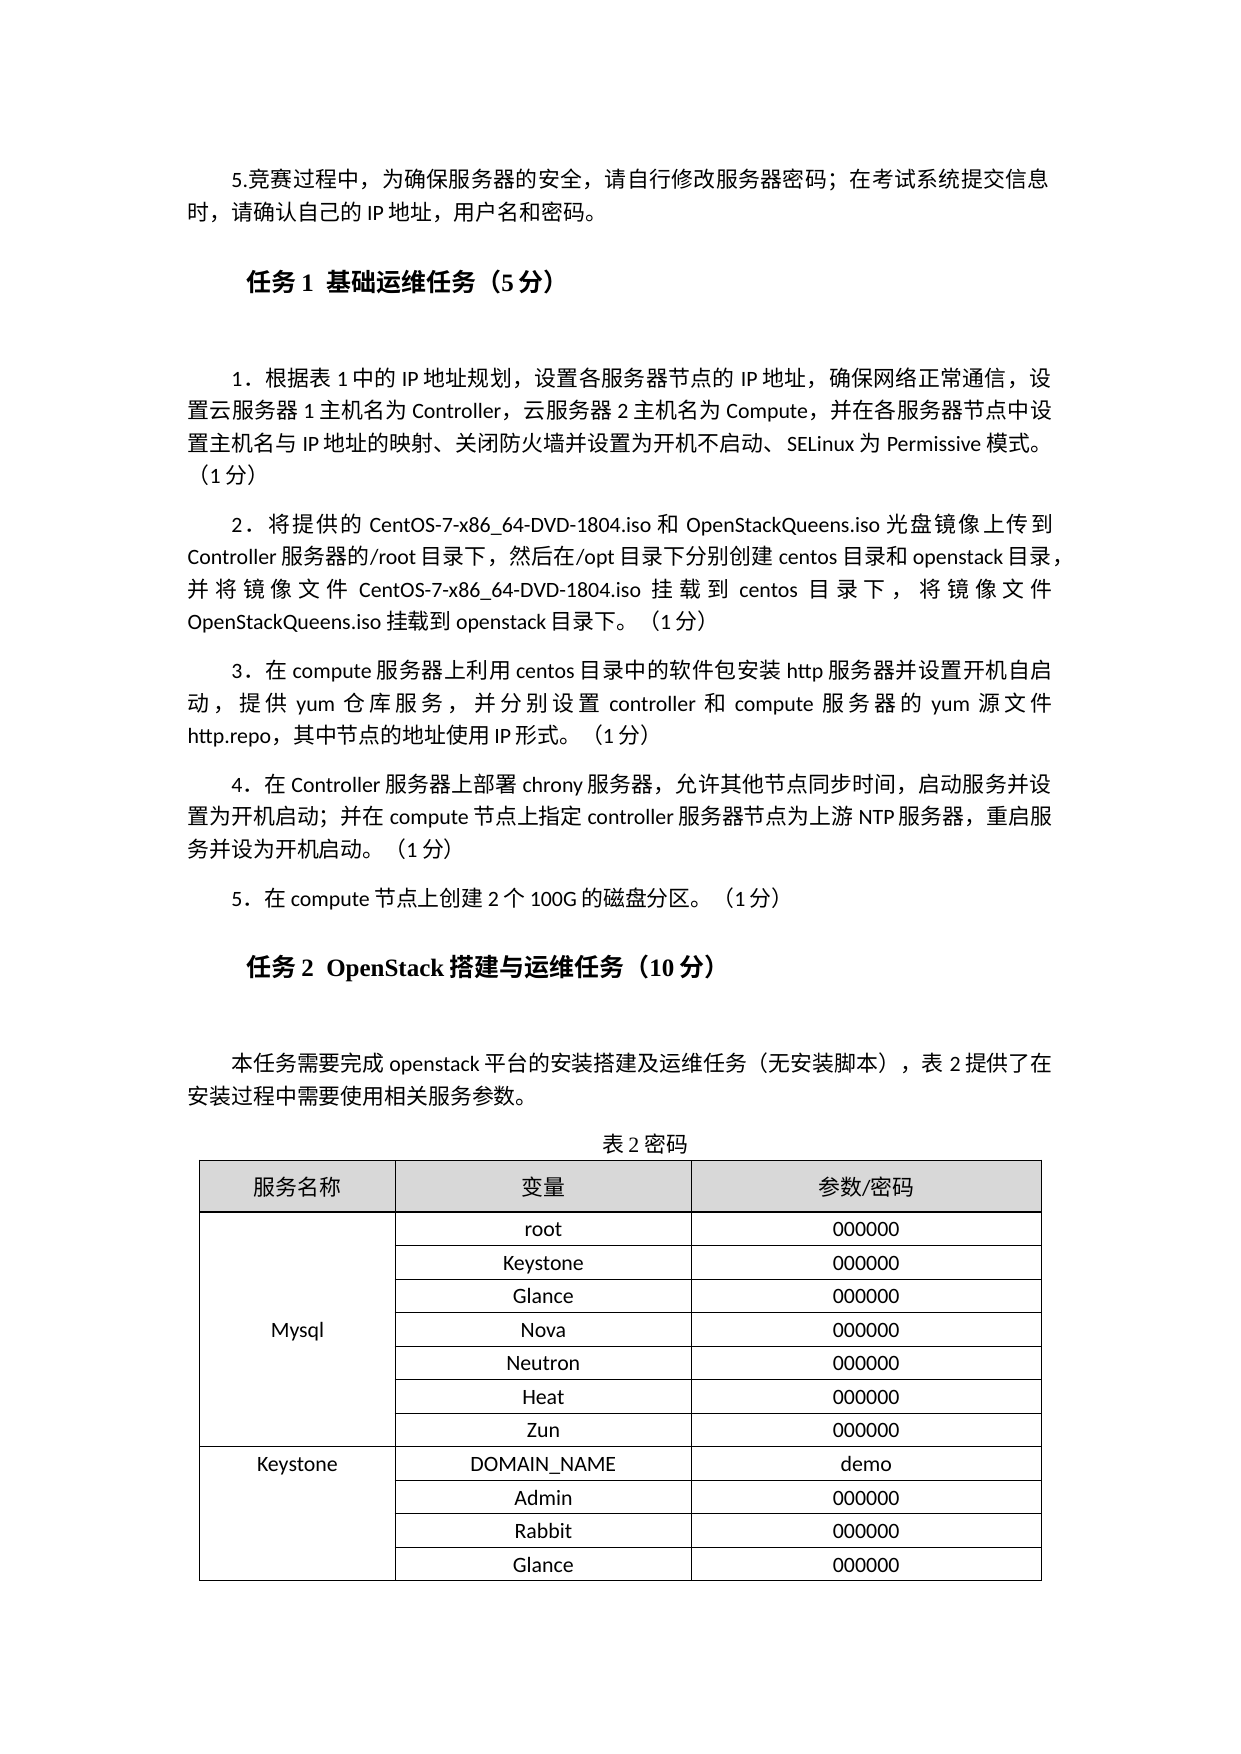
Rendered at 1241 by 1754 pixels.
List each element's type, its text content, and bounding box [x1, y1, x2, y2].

table_cell Mysql [200, 1213, 395, 1446]
table_header 变量 [396, 1161, 691, 1211]
table_cell Glance [396, 1280, 691, 1312]
table_cell root [396, 1213, 691, 1245]
table_cell 000000 [692, 1548, 1041, 1580]
table_cell 000000 [692, 1280, 1041, 1312]
text 表2 密码 [187, 1127, 1053, 1159]
text 1．根据表1中的IP地址规划，设置各服务器节点的IP地址，确保网络正常通信，设置云服务器1主机名为Controller，云服务器2主机名为Compute，并在各服务器节点中设置主机名与IP地址的映射、关闭防火墙并设置为开机不启动、SELinux 为 Permissive 模式。（1分） [187, 360, 1053, 490]
text 5．在compute节点上创建2个100G的磁盘分区。（1分） [187, 880, 1053, 913]
table_cell Nova [396, 1313, 691, 1346]
text 5.竞赛过程中，为确保服务器的安全，请自行修改服务器密码；在考试系统提交信息时，请确认自己的IP地址，用户名和密码。 [187, 162, 1053, 227]
table_cell 000000 [692, 1514, 1041, 1547]
text 本任务需要完成openstack平台的安装搭建及运维任务（无安装脚本），表2提供了在安装过程中需要使用相关服务参数。 [187, 1046, 1053, 1111]
subtitle 任务2 OpenStack搭建与运维任务（10分） [187, 933, 1053, 998]
table_cell 000000 [692, 1481, 1041, 1513]
table_cell 000000 [692, 1313, 1041, 1346]
text 4．在Controller服务器上部署chrony服务器，允许其他节点同步时间，启动服务并设置为开机启动；并在compute节点上指定controller服务器节点为上游NTP服务器，重启服务并设为开机启动。（1分） [187, 766, 1053, 864]
subtitle 任务1 基础运维任务（5分） [187, 248, 1053, 313]
table_header 参数/密码 [692, 1161, 1041, 1211]
table_cell Glance [396, 1548, 691, 1580]
table_cell Admin [396, 1481, 691, 1513]
table_cell Neutron [396, 1347, 691, 1379]
table_cell 000000 [692, 1246, 1041, 1278]
table_cell Heat [396, 1380, 691, 1413]
text 2．将提供的CentOS-7-x86_64-DVD-1804.iso和OpenStackQueens.iso光盘镜像上传到Controller服务器的/root目录下，然后在/opt目录下分别创建centos目录和openstack目录，并将镜像文件CentOS-7-x86_64-DVD-1804.iso挂载到centos目录下，将镜像文件OpenStackQueens.iso挂载到openstack目录下。（1分） [187, 506, 1053, 636]
text 3．在compute服务器上利用centos目录中的软件包安装http服务器并设置开机自启动，提供yum仓库服务，并分别设置controller和compute服务器的yum源文件http.repo，其中节点的地址使用IP形式。（1分） [187, 653, 1053, 750]
table_cell Zun [396, 1414, 691, 1446]
table_cell demo [692, 1447, 1041, 1480]
table_cell Rabbit [396, 1514, 691, 1547]
table_cell Keystone [200, 1447, 395, 1580]
table_cell DOMAIN_NAME [396, 1447, 691, 1480]
table_header 服务名称 [200, 1161, 395, 1211]
table_cell 000000 [692, 1213, 1041, 1245]
table_cell 000000 [692, 1380, 1041, 1413]
table_cell 000000 [692, 1414, 1041, 1446]
table_cell Keystone [396, 1246, 691, 1278]
table_cell 000000 [692, 1347, 1041, 1379]
